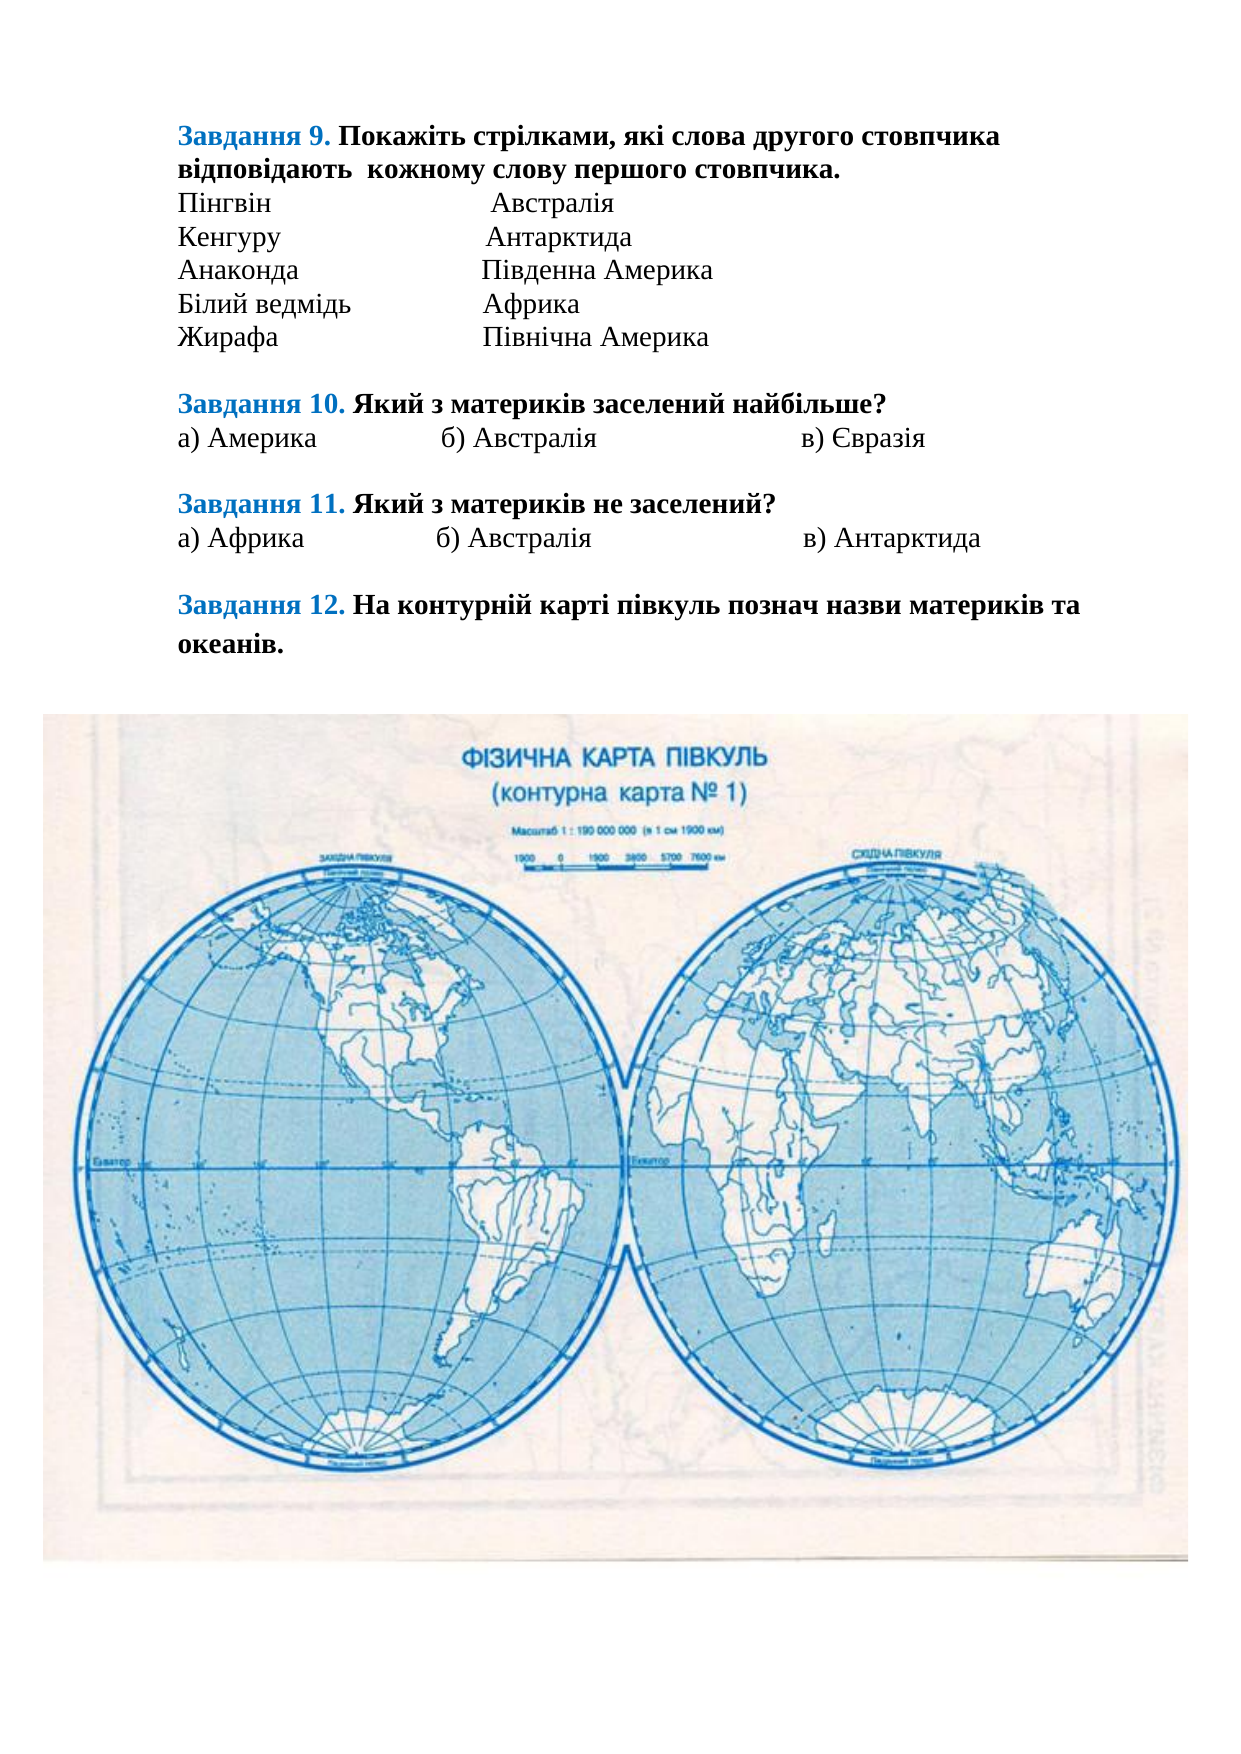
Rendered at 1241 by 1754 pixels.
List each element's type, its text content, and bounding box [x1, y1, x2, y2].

text Кенгуру Антарктида [177, 219, 1152, 252]
text а) Африка б) Австралія в) Антарктида [177, 520, 1152, 554]
text Жирафа Північна Америка [177, 319, 1152, 353]
text а) Америка б) Австралія в) Євразія [177, 420, 1152, 453]
picture [43, 714, 1189, 1628]
text Завдання 12. На контурній карті півкуль познач назви материків та океанів. [177, 587, 1152, 659]
text Завдання 11. Який з материків не заселений? [177, 487, 1152, 520]
text Пінгвін Австралія [177, 185, 1152, 219]
text Білий ведмідь Африка [177, 286, 1152, 319]
text Завдання 10. Який з материків заселений найбільше? [177, 386, 1152, 420]
text Завдання 9. Покажіть стрілками, які слова другого стовпчика відповідають кожному слову першого стовпчика. [177, 118, 1152, 185]
text Анаконда Південна Америка [177, 252, 1152, 286]
